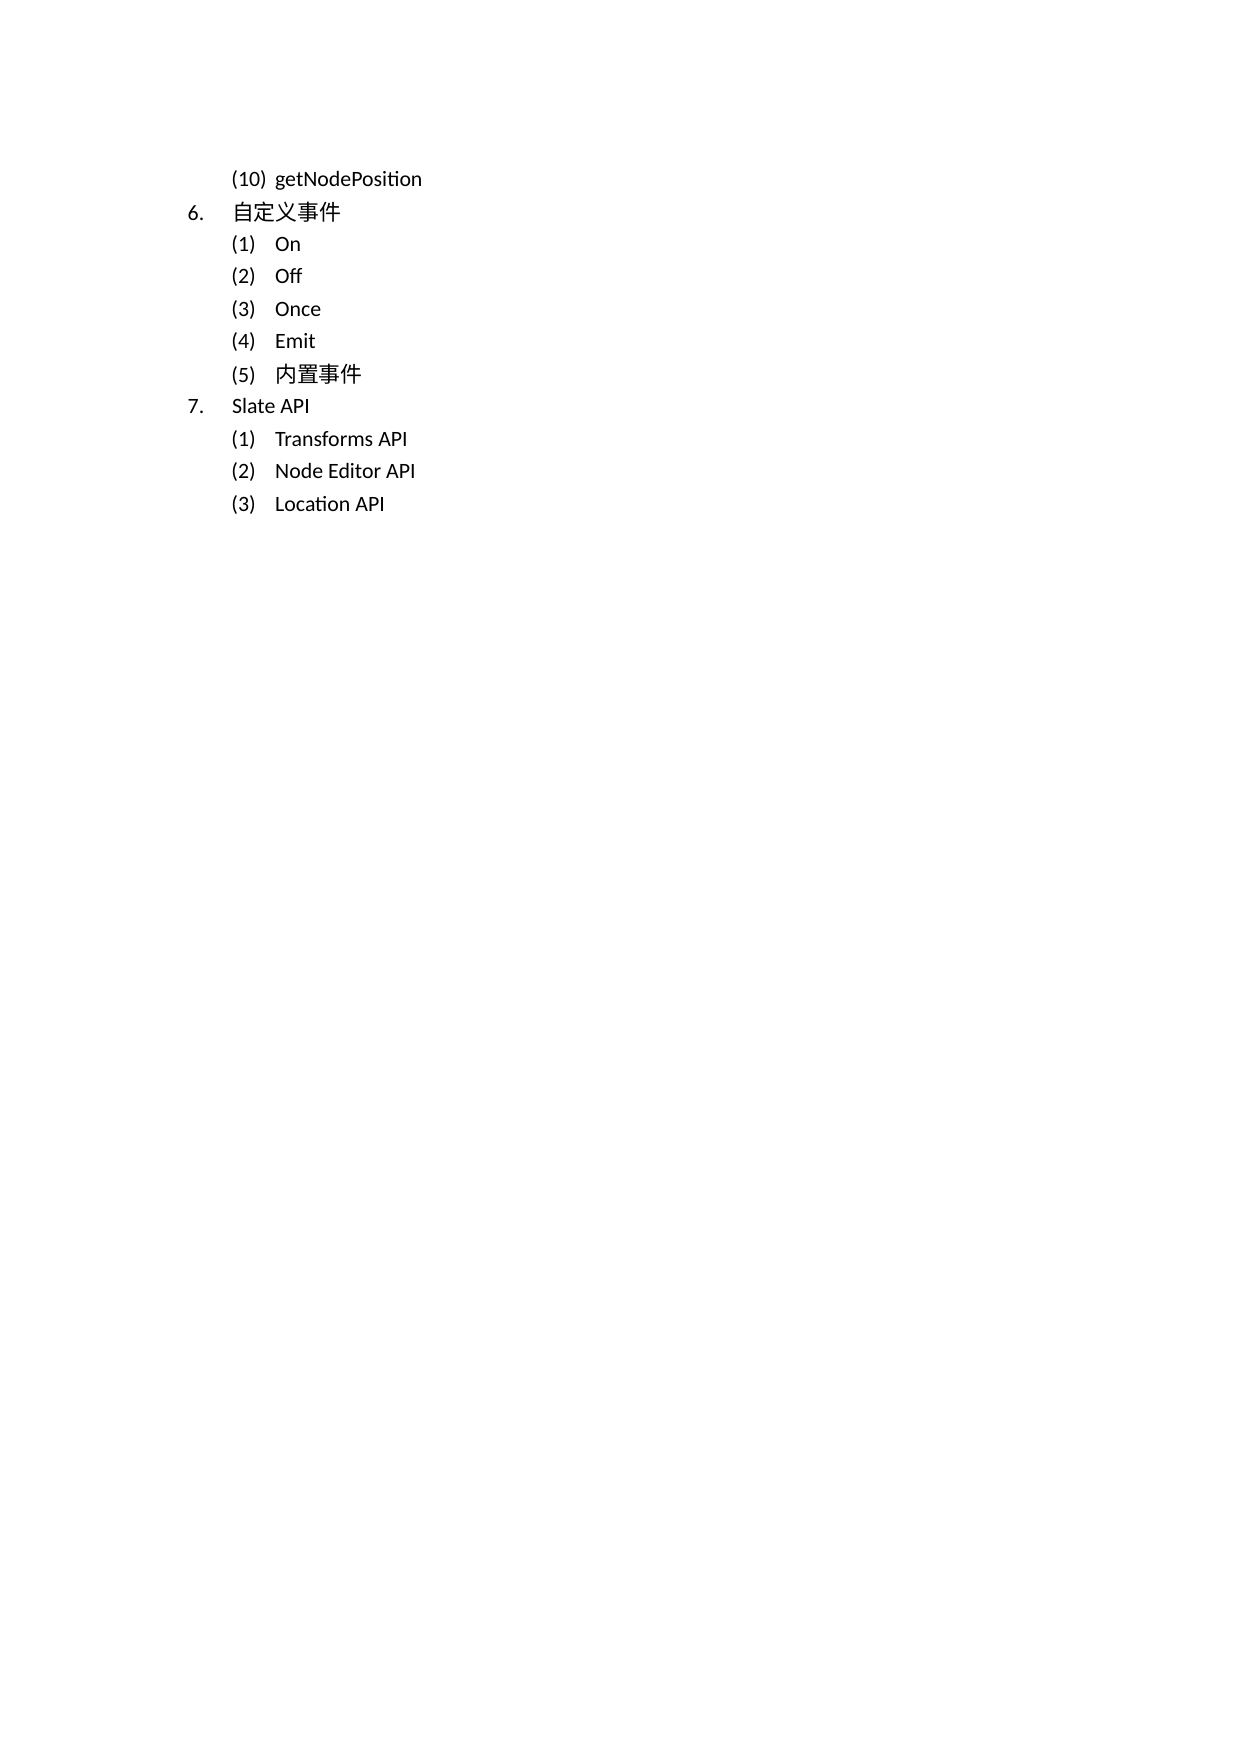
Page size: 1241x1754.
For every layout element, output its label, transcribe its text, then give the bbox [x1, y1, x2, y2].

list Once [231, 292, 1053, 324]
list 自定义事件 [187, 194, 1053, 227]
list Off [231, 259, 1053, 292]
list Location API [231, 487, 1053, 519]
list 内置事件 [231, 357, 1053, 389]
list getNodePosition [231, 162, 1053, 194]
list Transforms API [231, 422, 1053, 454]
list Emit [231, 324, 1053, 357]
list Node Editor API [231, 454, 1053, 487]
list On [231, 227, 1053, 259]
list Slate API [187, 389, 1053, 422]
